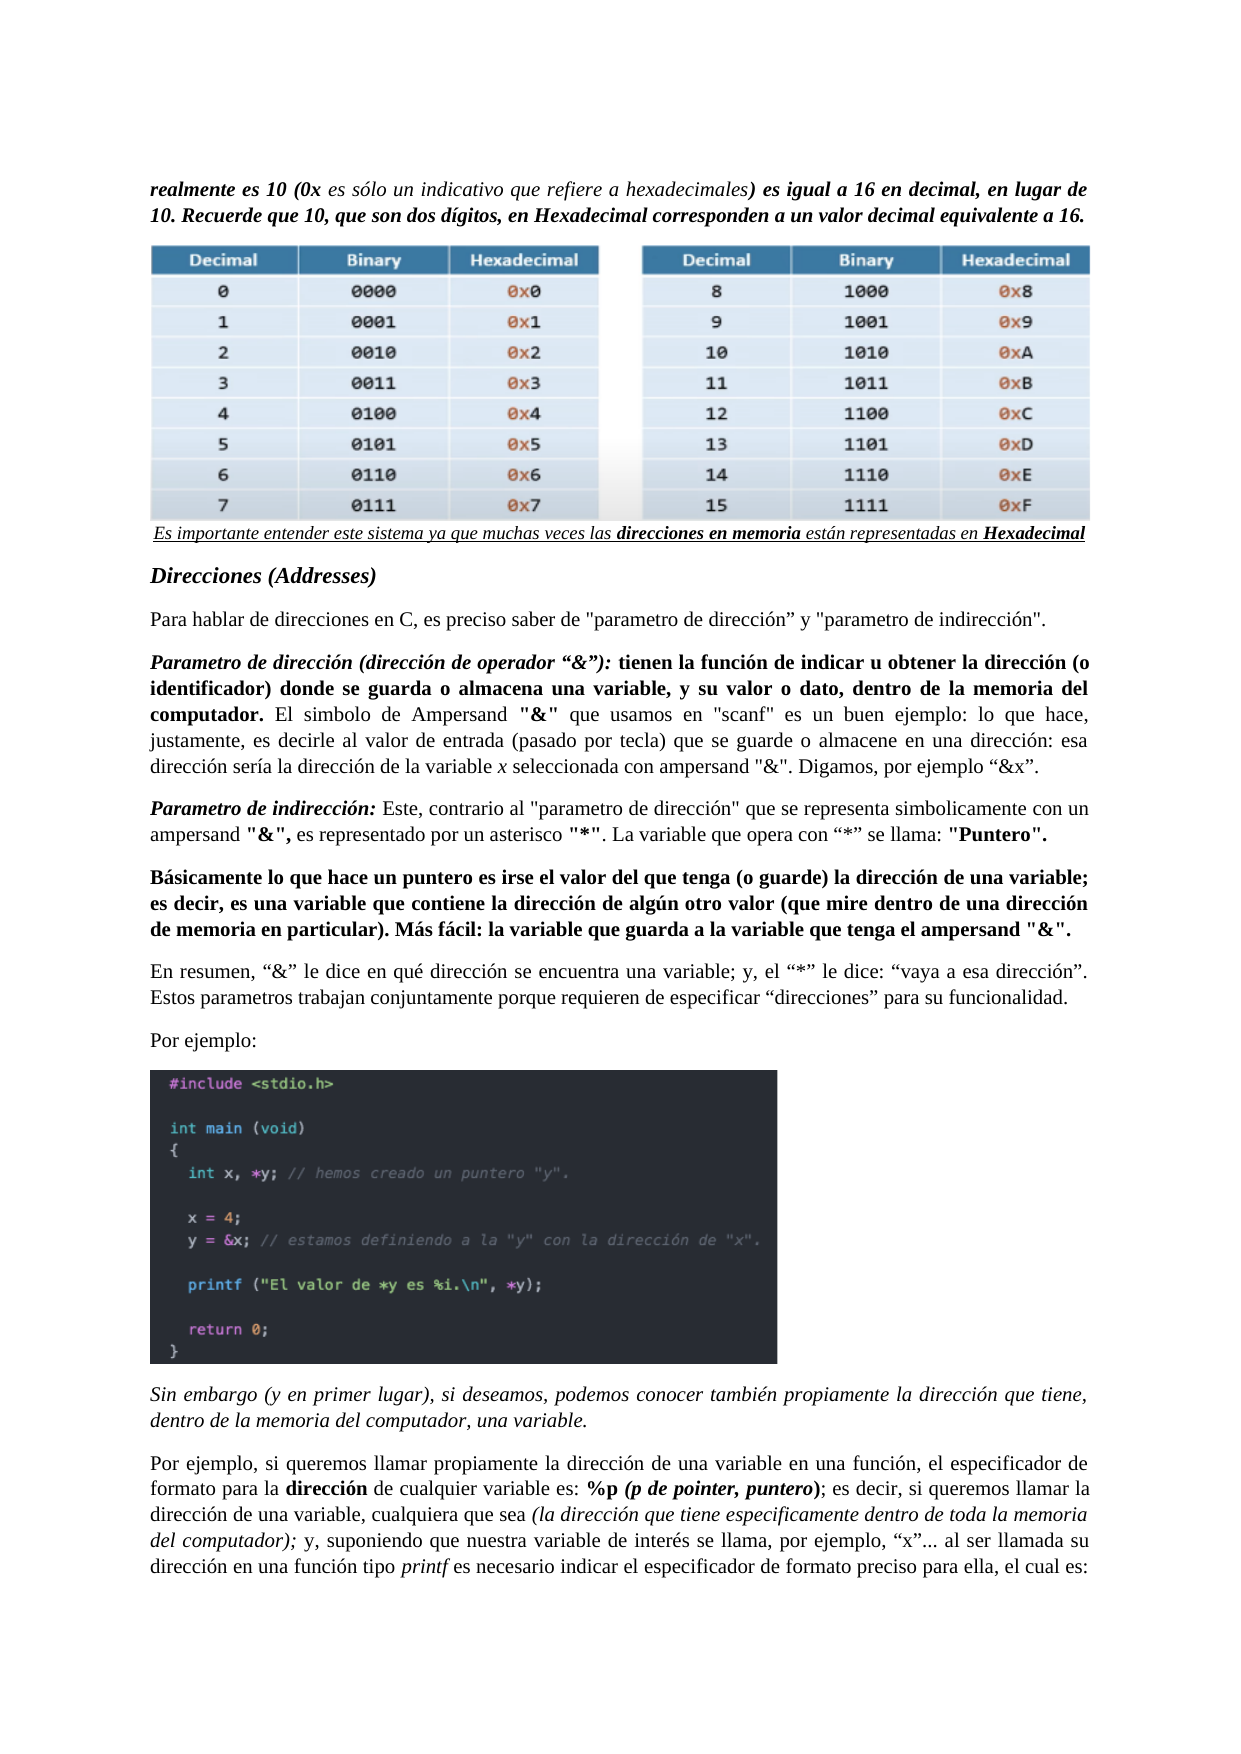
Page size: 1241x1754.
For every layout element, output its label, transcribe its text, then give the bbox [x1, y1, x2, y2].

picture [150, 245, 1091, 521]
list Parametro de dirección (dirección de operador “&”): tienen la función de indicar u obtener la dirección (o identificador) donde se guarda o almacena una variable, y su valor o dato, dentro de la memoria del computador. El simbolo de Ampersand "&" que usamos en "scanf" es un buen ejemplo: lo que hace, justamente, es decirle al valor de entrada (pasado por tecla) que se guarde o almacene en una dirección: esa dirección sería la dirección de la variable x seleccionada con ampersand "&". Digamos, por ejemplo “&x”. [150, 650, 1090, 778]
list Para hablar de direcciones en C, es preciso saber de "parametro de dirección” y "parametro de indirección". [150, 607, 1090, 631]
picture [150, 1070, 778, 1364]
list Básicamente lo que hace un puntero es irse el valor del que tenga (o guarde) la dirección de una variable; es decir, es una variable que contiene la dirección de algún otro valor (que mire dentro de una dirección de memoria en particular). Más fácil: la variable que guarda a la variable que tenga el ampersand "&". [150, 865, 1090, 941]
list Es importante entender este sistema ya que muchas veces las direcciones en memoria están representadas en Hexadecimal [150, 521, 1090, 544]
list Por ejemplo: [150, 1028, 1090, 1052]
list Parametro de indirección: Este, contrario al "parametro de dirección" que se representa simbolicamente con un ampersand "&", es representado por un asterisco "*". La variable que opera con “*” se llama: "Puntero". [150, 796, 1090, 846]
list En resumen, “&” le dice en qué dirección se encuentra una variable; y, el “*” le dice: “vaya a esa dirección”. Estos parametros trabajan conjuntamente porque requieren de especificar “direcciones” para su funcionalidad. [150, 959, 1090, 1009]
list Direcciones (Addresses) [150, 562, 1090, 588]
list Sin embargo (y en primer lugar), si deseamos, podemos conocer también propiamente la dirección que tiene, dentro de la memoria del computador, una variable. [150, 1382, 1090, 1432]
